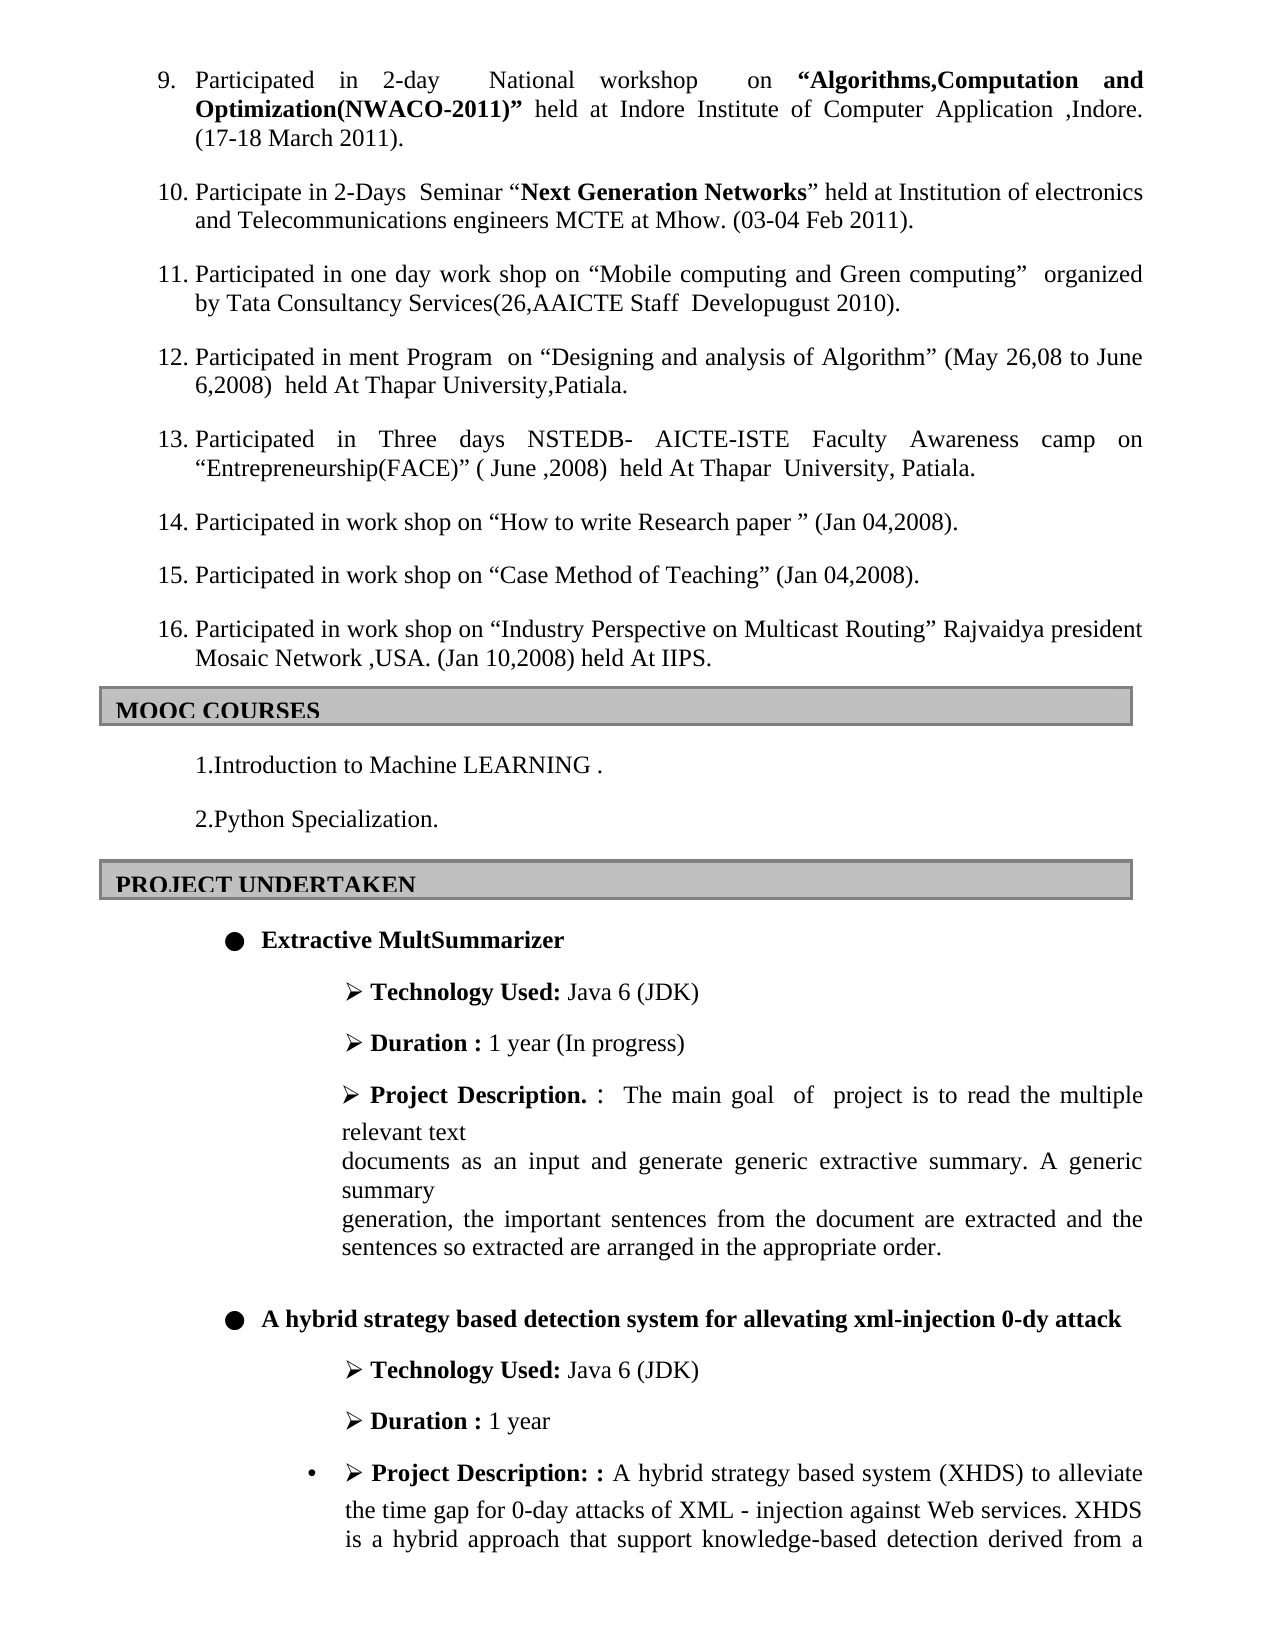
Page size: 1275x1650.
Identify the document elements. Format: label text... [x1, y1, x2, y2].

list Extractive MultSummarizer [223, 912, 1144, 963]
text ⮚ Project Description. : The main goal of project is to read the multiple relevant text [342, 1066, 1144, 1146]
text documents as an input and generate generic extractive summary. A generic summary [342, 1146, 1144, 1204]
list A hybrid strategy based detection system for allevating xml-injection 0-dy attack [223, 1290, 1144, 1341]
list Participated in ment Program on “Designing and analysis of Algorithm” (May 26,08 to June 6,2008) held At Thapar University,Patiala. [157, 342, 1144, 399]
list Participated in work shop on “Case Method of Teaching” (Jan 04,2008). [157, 561, 1144, 589]
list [307, 1444, 1144, 1553]
text ⮚ Duration : 1 year [345, 1393, 1144, 1444]
text 2.Python Specialization. [195, 804, 1144, 833]
list Participated in 2-day National workshop on “Algorithms,Computation and Optimization(NWACO-2011)” held at Indore Institute of Computer Application ,Indore. (17-18 March 2011). [157, 66, 1144, 152]
list Participated in one day work shop on “Mobile computing and Green computing” organized by Tata Consultancy Services(26,AAICTE Staff Developugust 2010). [157, 259, 1144, 317]
text generation, the important sentences from the document are extracted and the sentences so extracted are arranged in the appropriate order. [342, 1204, 1144, 1261]
text 1.Introduction to Machine LEARNING . [195, 751, 1144, 779]
text ⮚ Technology Used: Java 6 (JDK) [345, 963, 1144, 1014]
text ⮚ Technology Used: Java 6 (JDK) [345, 1341, 1144, 1392]
list Participate in 2-Days Seminar “Next Generation Networks” held at Institution of electronics and Telecommunications engineers MCTE at Mhow. (03-04 Feb 2011). [157, 177, 1144, 234]
text ⮚ Duration : 1 year (In progress) [345, 1015, 1144, 1066]
list Participated in Three days NSTEDB- AICTE-ISTE Faculty Awareness camp on “Entrepreneurship(FACE)” ( June ,2008) held At Thapar University, Patiala. [157, 424, 1144, 482]
list Participated in work shop on “How to write Research paper ” (Jan 04,2008). [157, 507, 1144, 536]
list Participated in work shop on “Industry Perspective on Multicast Routing” Rajvaidya president Mosaic Network ,USA. (Jan 10,2008) held At IIPS. [157, 614, 1144, 672]
